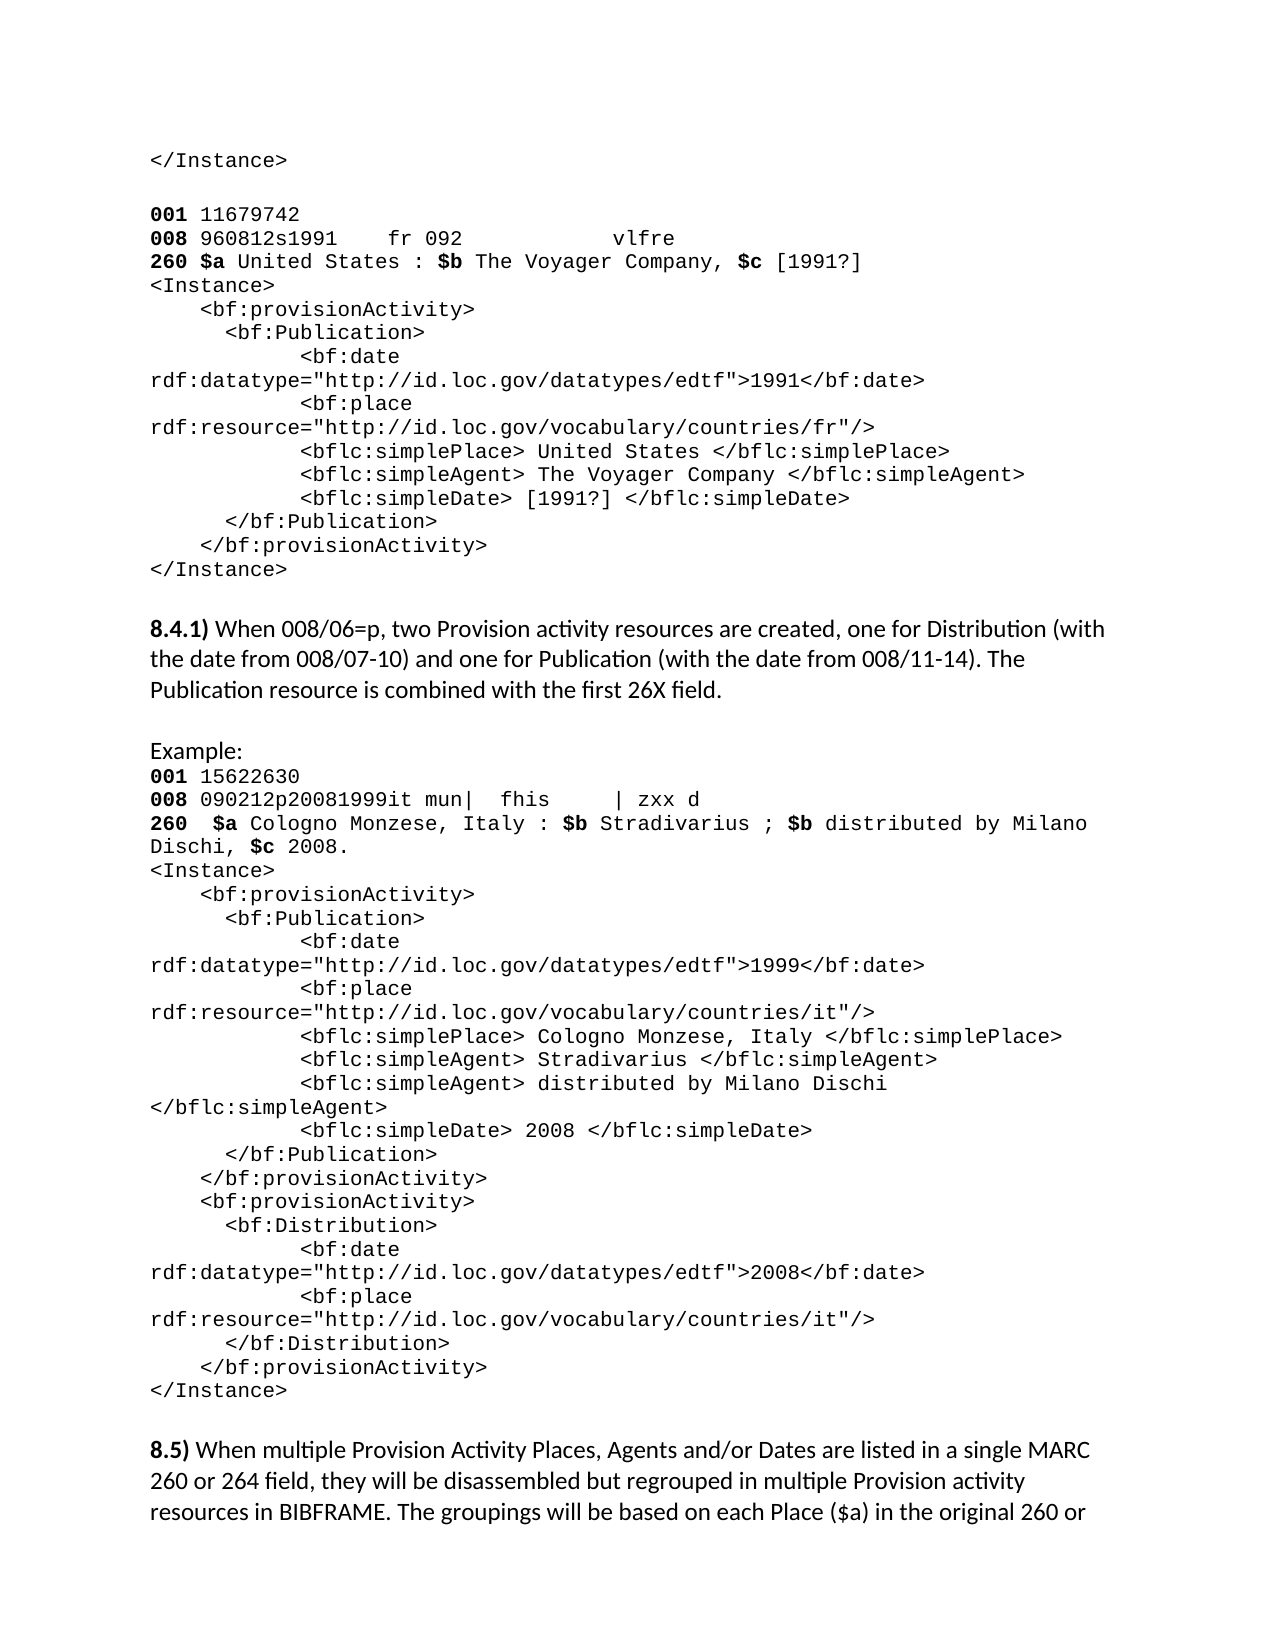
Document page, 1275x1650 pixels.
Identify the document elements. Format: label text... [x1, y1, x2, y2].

text </bf:Distribution> [150, 1333, 1125, 1357]
text <bf:provisionActivity> [150, 884, 1125, 907]
text 001 15622630 [150, 766, 1125, 789]
text <bflc:simplePlace> United States </bflc:simplePlace> [225, 441, 1125, 464]
text <bflc:simplePlace> Cologno Monzese, Italy </bflc:simplePlace> [225, 1026, 1125, 1049]
text <bflc:simpleAgent> distributed by Milano Dischi </bflc:simpleAgent> [150, 1073, 1125, 1120]
text 260 $a United States : $b The Voyager Company, $c [1991?] [150, 251, 1125, 275]
text <bflc:simpleAgent> The Voyager Company </bflc:simpleAgent> [225, 464, 1125, 488]
text <bflc:simpleAgent> Stradivarius </bflc:simpleAgent> [150, 1049, 1125, 1073]
text <bf:date rdf:datatype="http://id.loc.gov/datatypes/edtf">1991</bf:date> [150, 346, 1125, 393]
text </bf:provisionActivity> [150, 1168, 1125, 1191]
text <bf:Distribution> [150, 1215, 1125, 1238]
text 001 11679742 [150, 204, 1125, 228]
text <Instance> [150, 860, 1125, 884]
text </bf:provisionActivity> [150, 535, 1125, 559]
text <bf:place rdf:resource="http://id.loc.gov/vocabulary/countries/fr"/> [150, 393, 1125, 441]
text <bf:place rdf:resource="http://id.loc.gov/vocabulary/countries/it"/> [150, 978, 1125, 1026]
text <bflc:simpleDate> [1991?] </bflc:simpleDate> [150, 488, 1125, 512]
text <bf:provisionActivity> [150, 1191, 1125, 1215]
text </bf:Publication> [150, 512, 1125, 535]
text <bf:date rdf:datatype="http://id.loc.gov/datatypes/edtf">1999</bf:date> [150, 931, 1125, 978]
text <bflc:simpleDate> 2008 </bflc:simpleDate> [150, 1120, 1125, 1144]
text </bf:Publication> [150, 1144, 1125, 1168]
text Example: [150, 735, 1125, 766]
text 260 $a Cologno Monzese, Italy : $b Stradivarius ; $b distributed by Milano Dischi, $c 2008. [150, 813, 1125, 860]
text </Instance> [150, 559, 1125, 582]
text <bf:Publication> [150, 322, 1125, 346]
text <Instance> [150, 275, 1125, 299]
text <bf:Publication> [150, 907, 1125, 931]
text 008 960812s1991 fr 092 vlfre [150, 228, 1125, 251]
text </bf:provisionActivity> [150, 1357, 1125, 1380]
text </Instance> [150, 150, 1125, 174]
text </Instance> [150, 1380, 1125, 1404]
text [150, 1434, 1125, 1526]
text <bf:provisionActivity> [150, 299, 1125, 322]
text <bf:place rdf:resource="http://id.loc.gov/vocabulary/countries/it"/> [150, 1286, 1125, 1333]
text <bf:date rdf:datatype="http://id.loc.gov/datatypes/edtf">2008</bf:date> [150, 1238, 1125, 1286]
text 008 090212p20081999it mun| fhis | zxx d [150, 789, 1125, 813]
text 8.4.1) When 008/06=p, two Provision activity resources are created, one for Distribution (with the date from 008/07-10) and one for Publication (with the date from 008/11-14). The Publication resource is combined with the first 26X field. [150, 613, 1125, 704]
